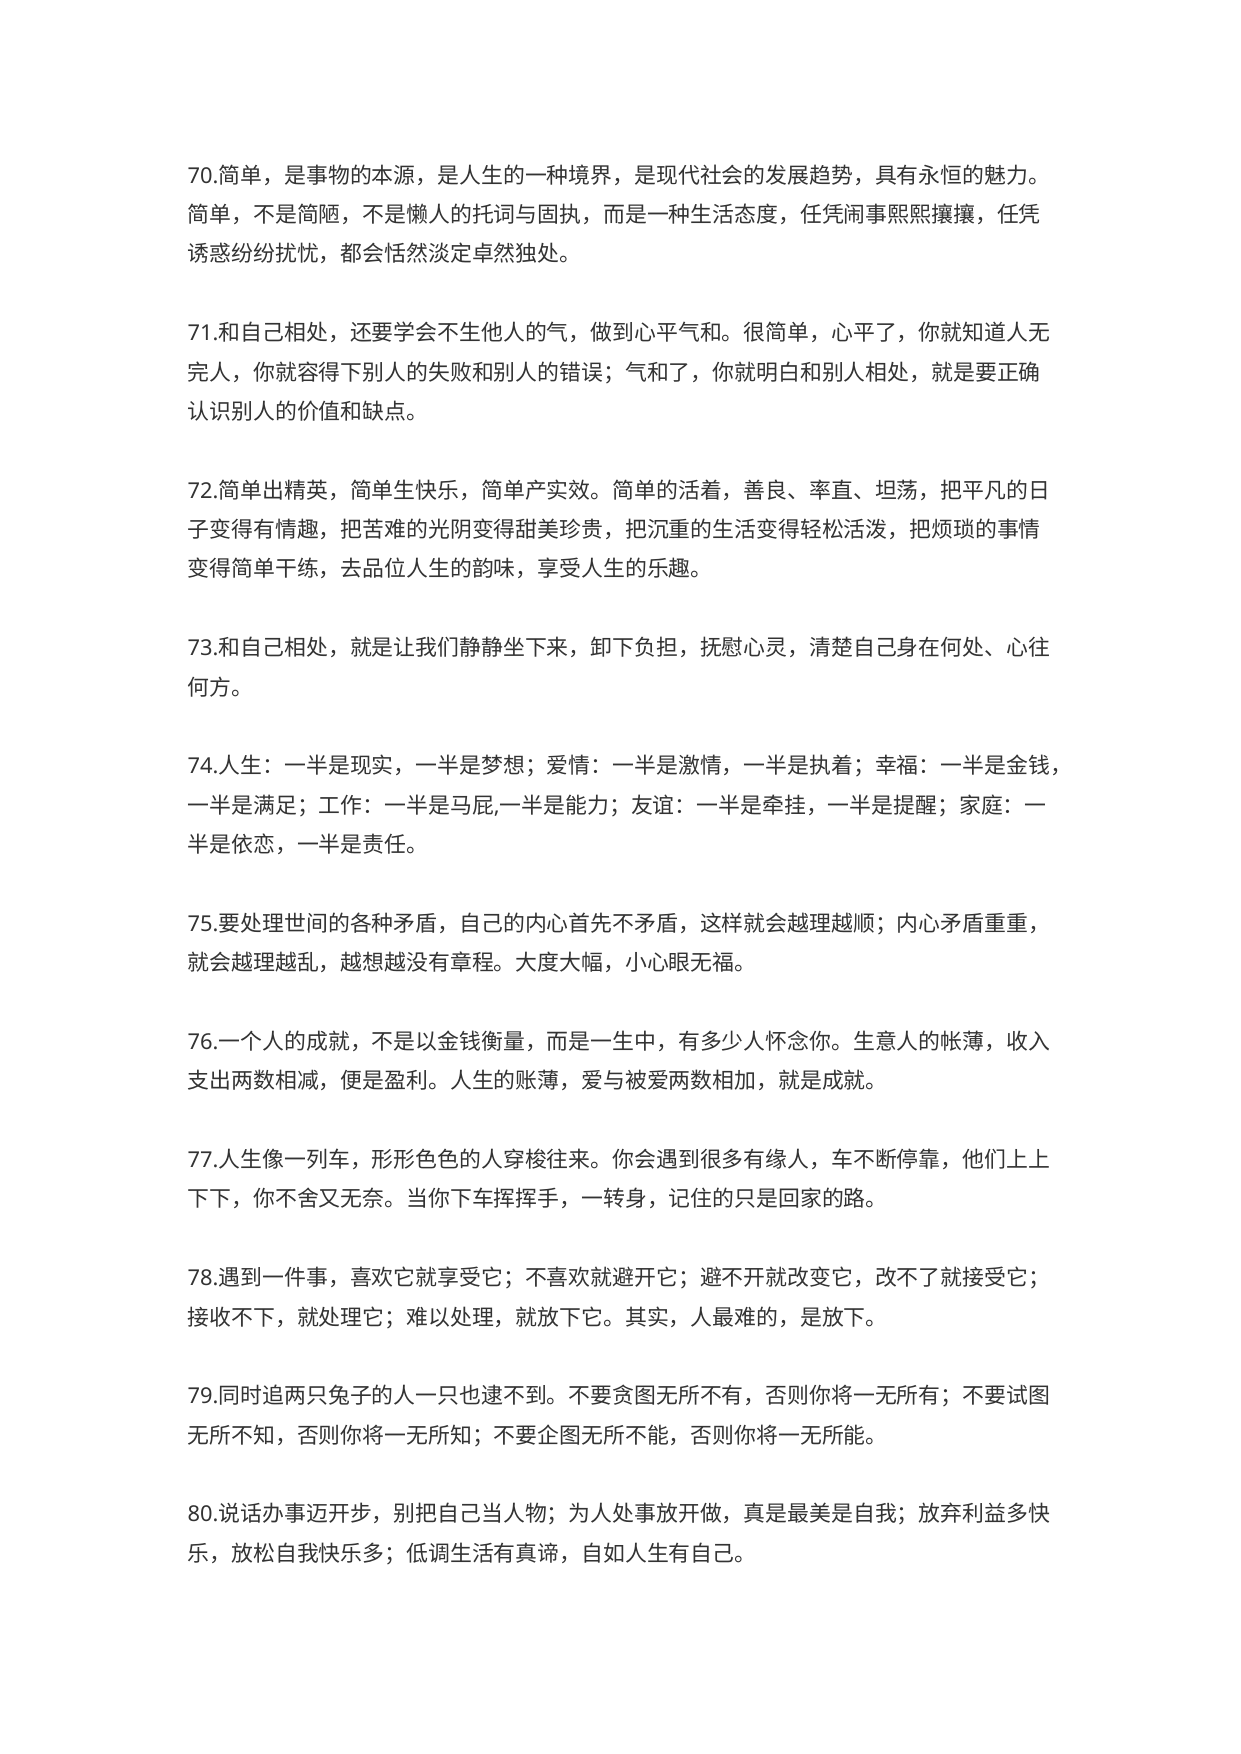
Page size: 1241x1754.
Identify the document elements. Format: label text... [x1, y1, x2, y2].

text 75.要处理世间的各种矛盾，自己的内心首先不矛盾，这样就会越理越顺；内心矛盾重重，就会越理越乱，越想越没有章程。大度大幅，小心眼无福。 [187, 898, 1053, 977]
text 73.和自己相处，就是让我们静静坐下来，卸下负担，抚慰心灵，清楚自己身在何处、心往何方。 [187, 622, 1053, 701]
text 76.一个人的成就，不是以金钱衡量，而是一生中，有多少人怀念你。生意人的帐薄，收入支出两数相减，便是盈利。人生的账薄，爱与被爱两数相加，就是成就。 [187, 1016, 1053, 1095]
text 80.说话办事迈开步，别把自己当人物；为人处事放开做，真是最美是自我；放弃利益多快乐，放松自我快乐多；低调生活有真谛，自如人生有自己。 [187, 1489, 1053, 1567]
text 71.和自己相处，还要学会不生他人的气，做到心平气和。很简单，心平了，你就知道人无完人，你就容得下别人的失败和别人的错误；气和了，你就明白和别人相处，就是要正确认识别人的价值和缺点。 [187, 307, 1053, 426]
text 70.简单，是事物的本源，是人生的一种境界，是现代社会的发展趋势，具有永恒的魅力。简单，不是简陋，不是懒人的托词与固执，而是一种生活态度，任凭闹事熙熙攘攘，任凭诱惑纷纷扰忧，都会恬然淡定卓然独处。 [187, 150, 1053, 268]
text 74.人生：一半是现实，一半是梦想；爱情：一半是激情，一半是执着；幸福：一半是金钱，一半是满足；工作：一半是马屁,一半是能力；友谊：一半是牵挂，一半是提醒；家庭：一半是依恋，一半是责任。 [187, 741, 1053, 859]
text 77.人生像一列车，形形色色的人穿梭往来。你会遇到很多有缘人，车不断停靠，他们上上下下，你不舍又无奈。当你下车挥挥手，一转身，记住的只是回家的路。 [187, 1134, 1053, 1213]
text 79.同时追两只兔子的人一只也逮不到。不要贪图无所不有，否则你将一无所有；不要试图无所不知，否则你将一无所知；不要企图无所不能，否则你将一无所能。 [187, 1371, 1053, 1449]
text 78.遇到一件事，喜欢它就享受它；不喜欢就避开它；避不开就改变它，改不了就接受它；接收不下，就处理它；难以处理，就放下它。其实，人最难的，是放下。 [187, 1252, 1053, 1331]
text 72.简单出精英，简单生快乐，简单产实效。简单的活着，善良、率直、坦荡，把平凡的日子变得有情趣，把苦难的光阴变得甜美珍贵，把沉重的生活变得轻松活泼，把烦琐的事情变得简单干练，去品位人生的韵味，享受人生的乐趣。 [187, 465, 1053, 583]
